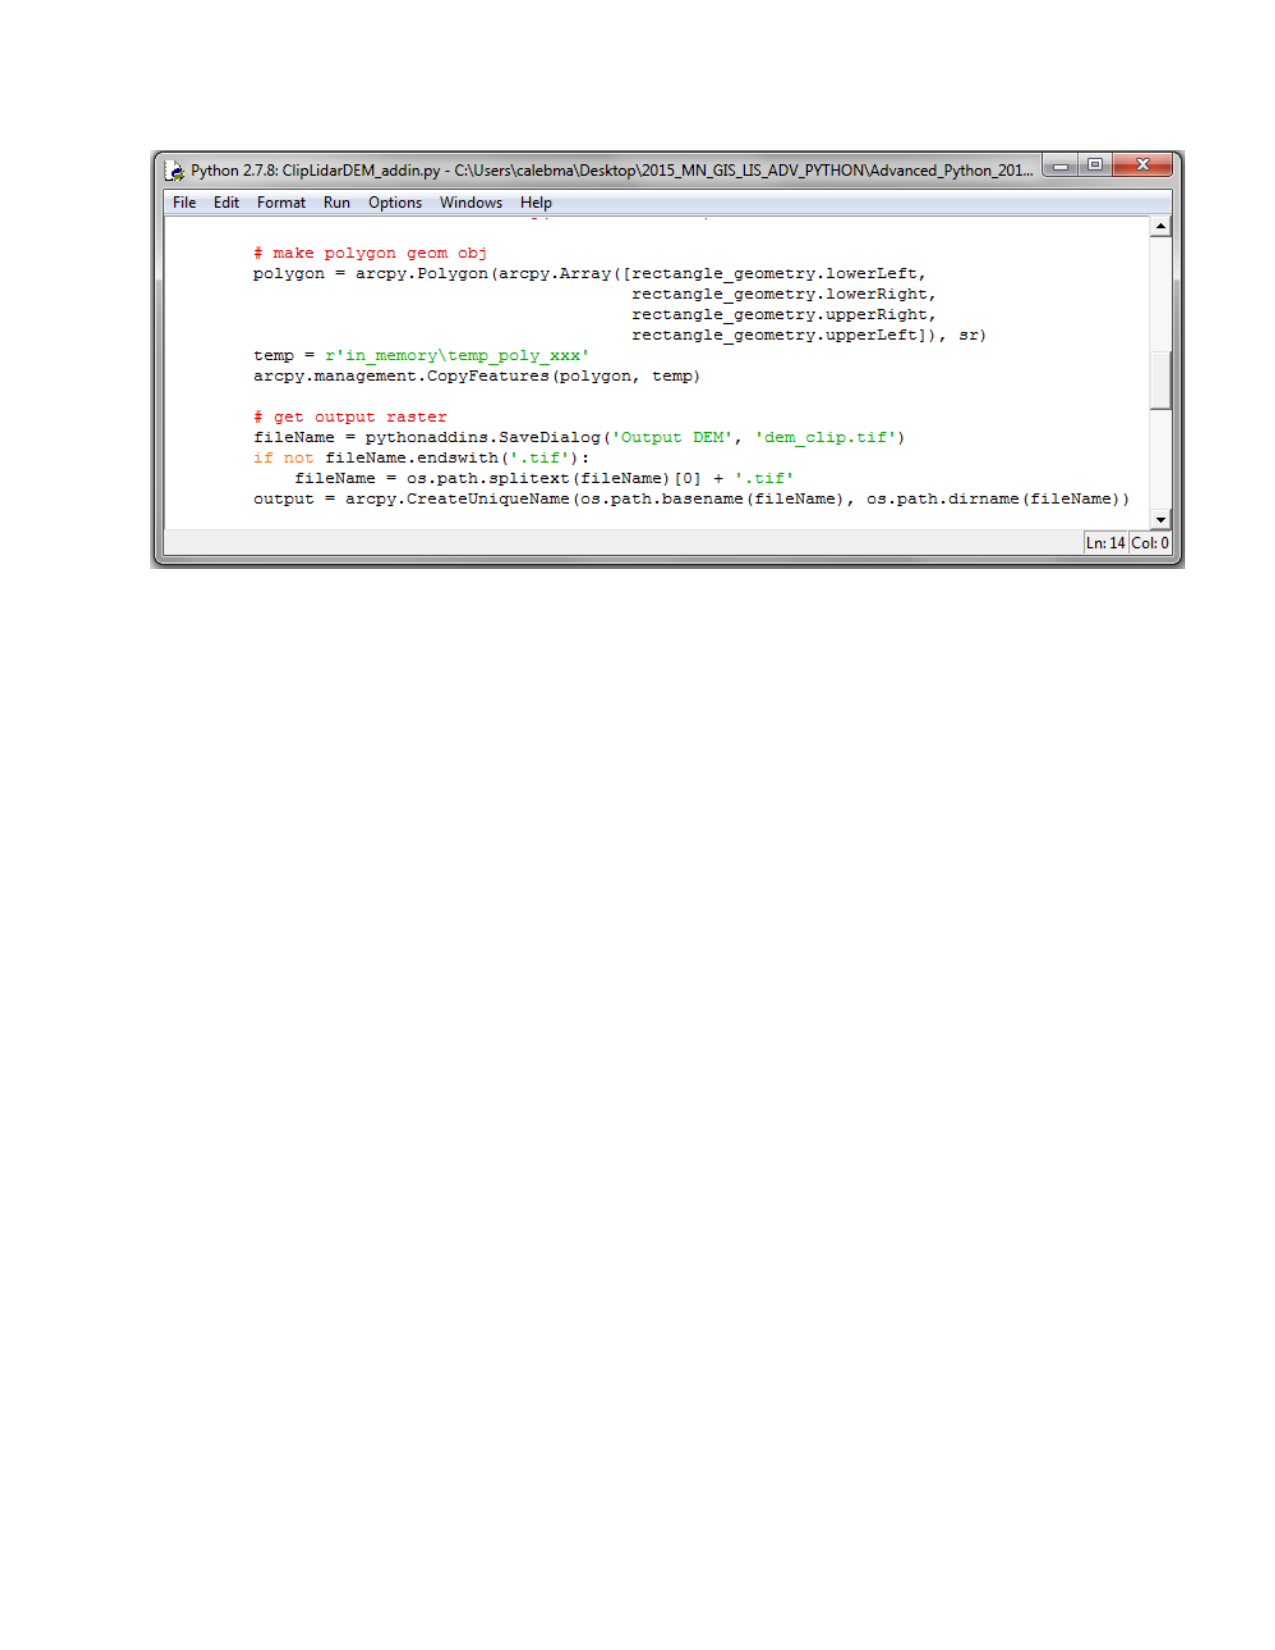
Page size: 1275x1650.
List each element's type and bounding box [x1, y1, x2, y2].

picture [150, 150, 1186, 569]
